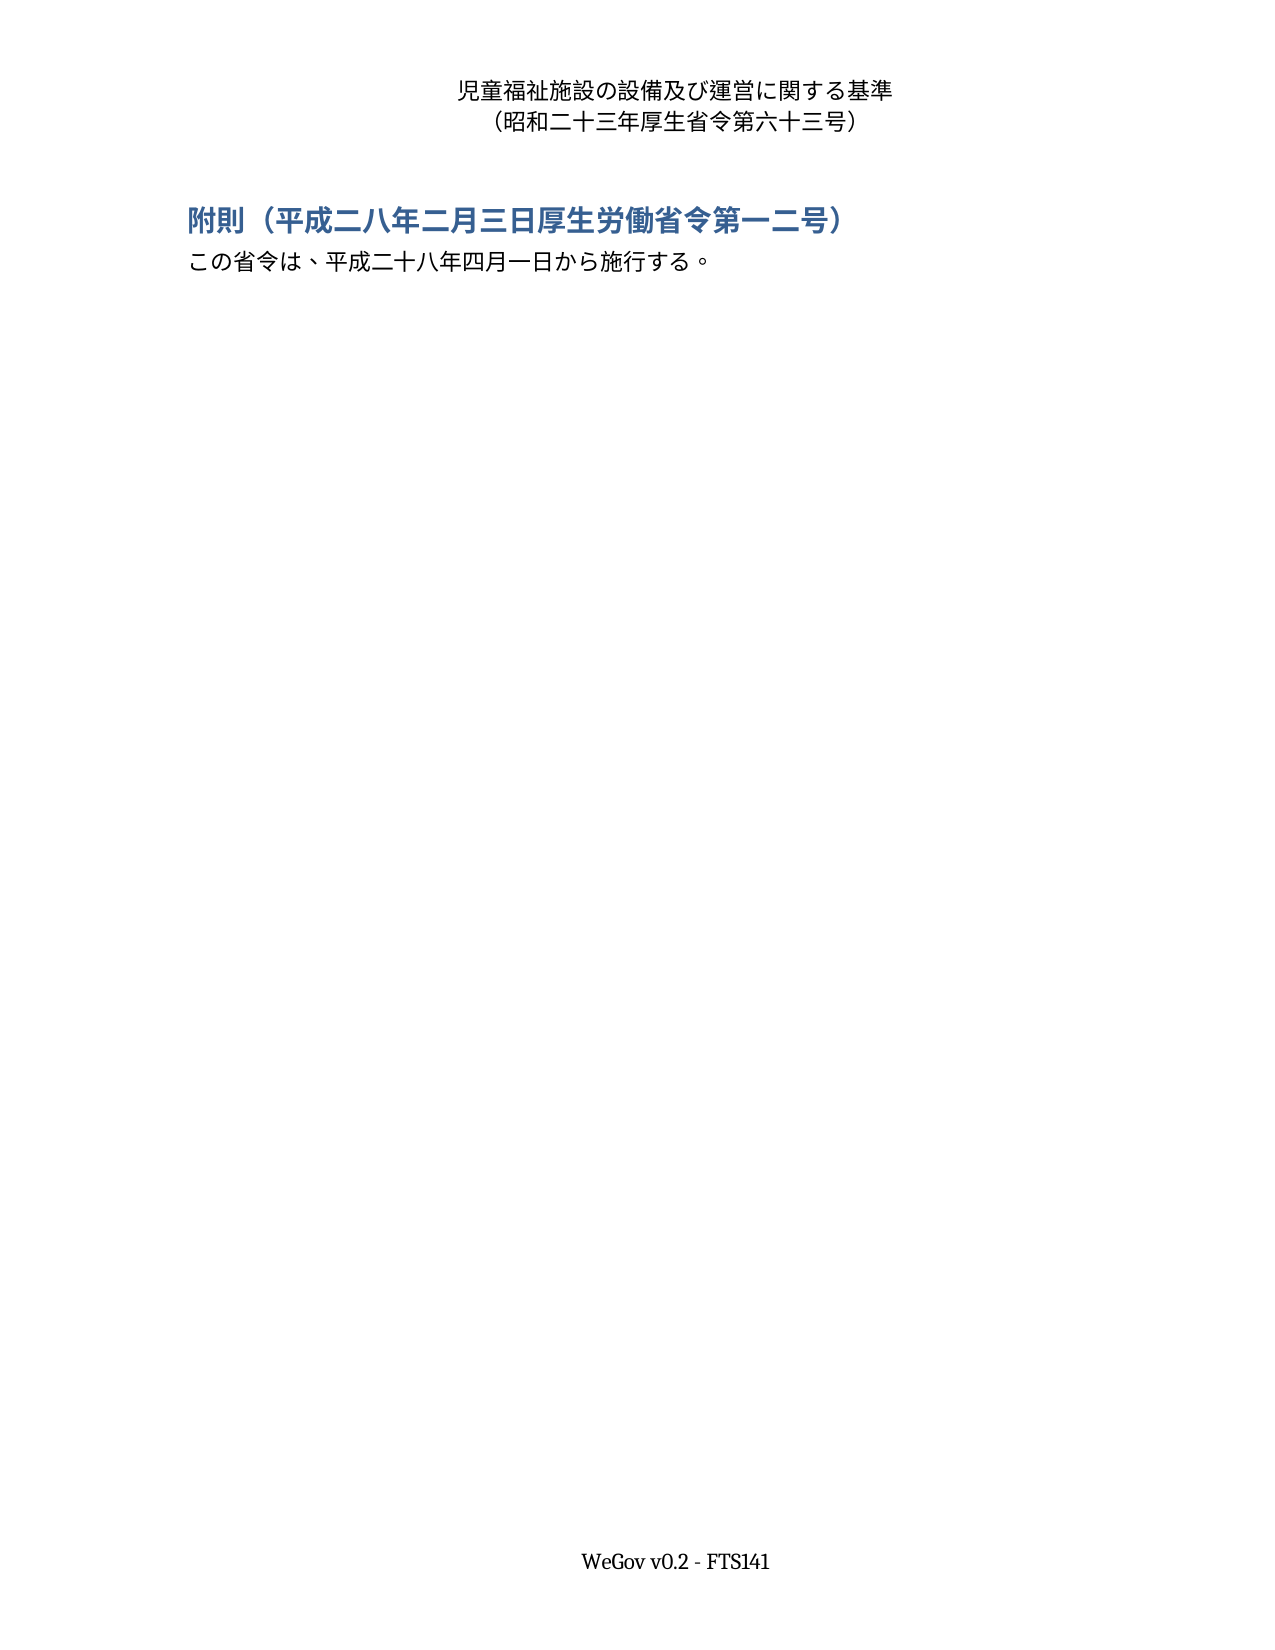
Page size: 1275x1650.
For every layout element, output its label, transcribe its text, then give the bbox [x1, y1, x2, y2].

text この省令は、平成二十八年四月一日から施行する。 [187, 246, 1087, 277]
subtitle 附則（平成二八年二月三日厚生労働省令第一二号） [187, 200, 1087, 240]
